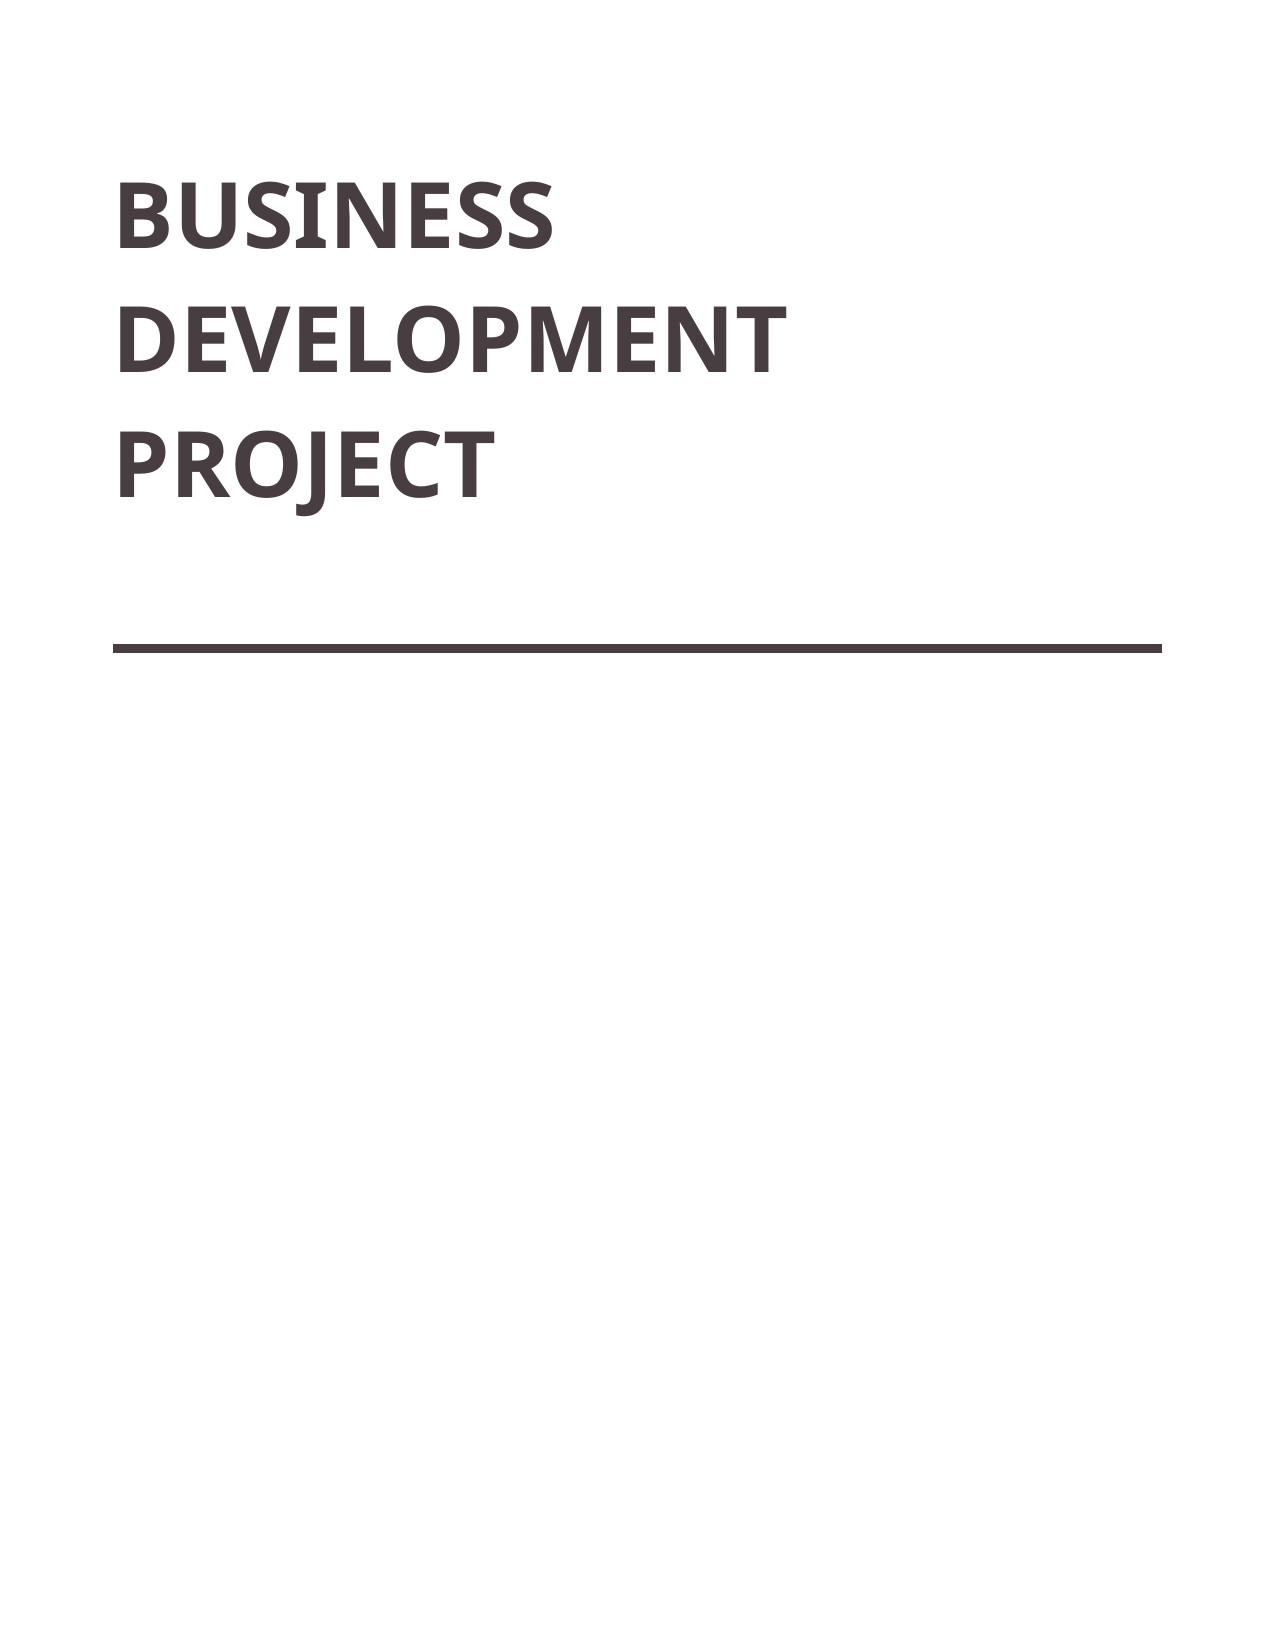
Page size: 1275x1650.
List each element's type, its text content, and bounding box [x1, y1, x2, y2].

subtitle PROJECT [112, 400, 1162, 525]
title BUSINESS DEVELOPMENT [112, 150, 1162, 400]
